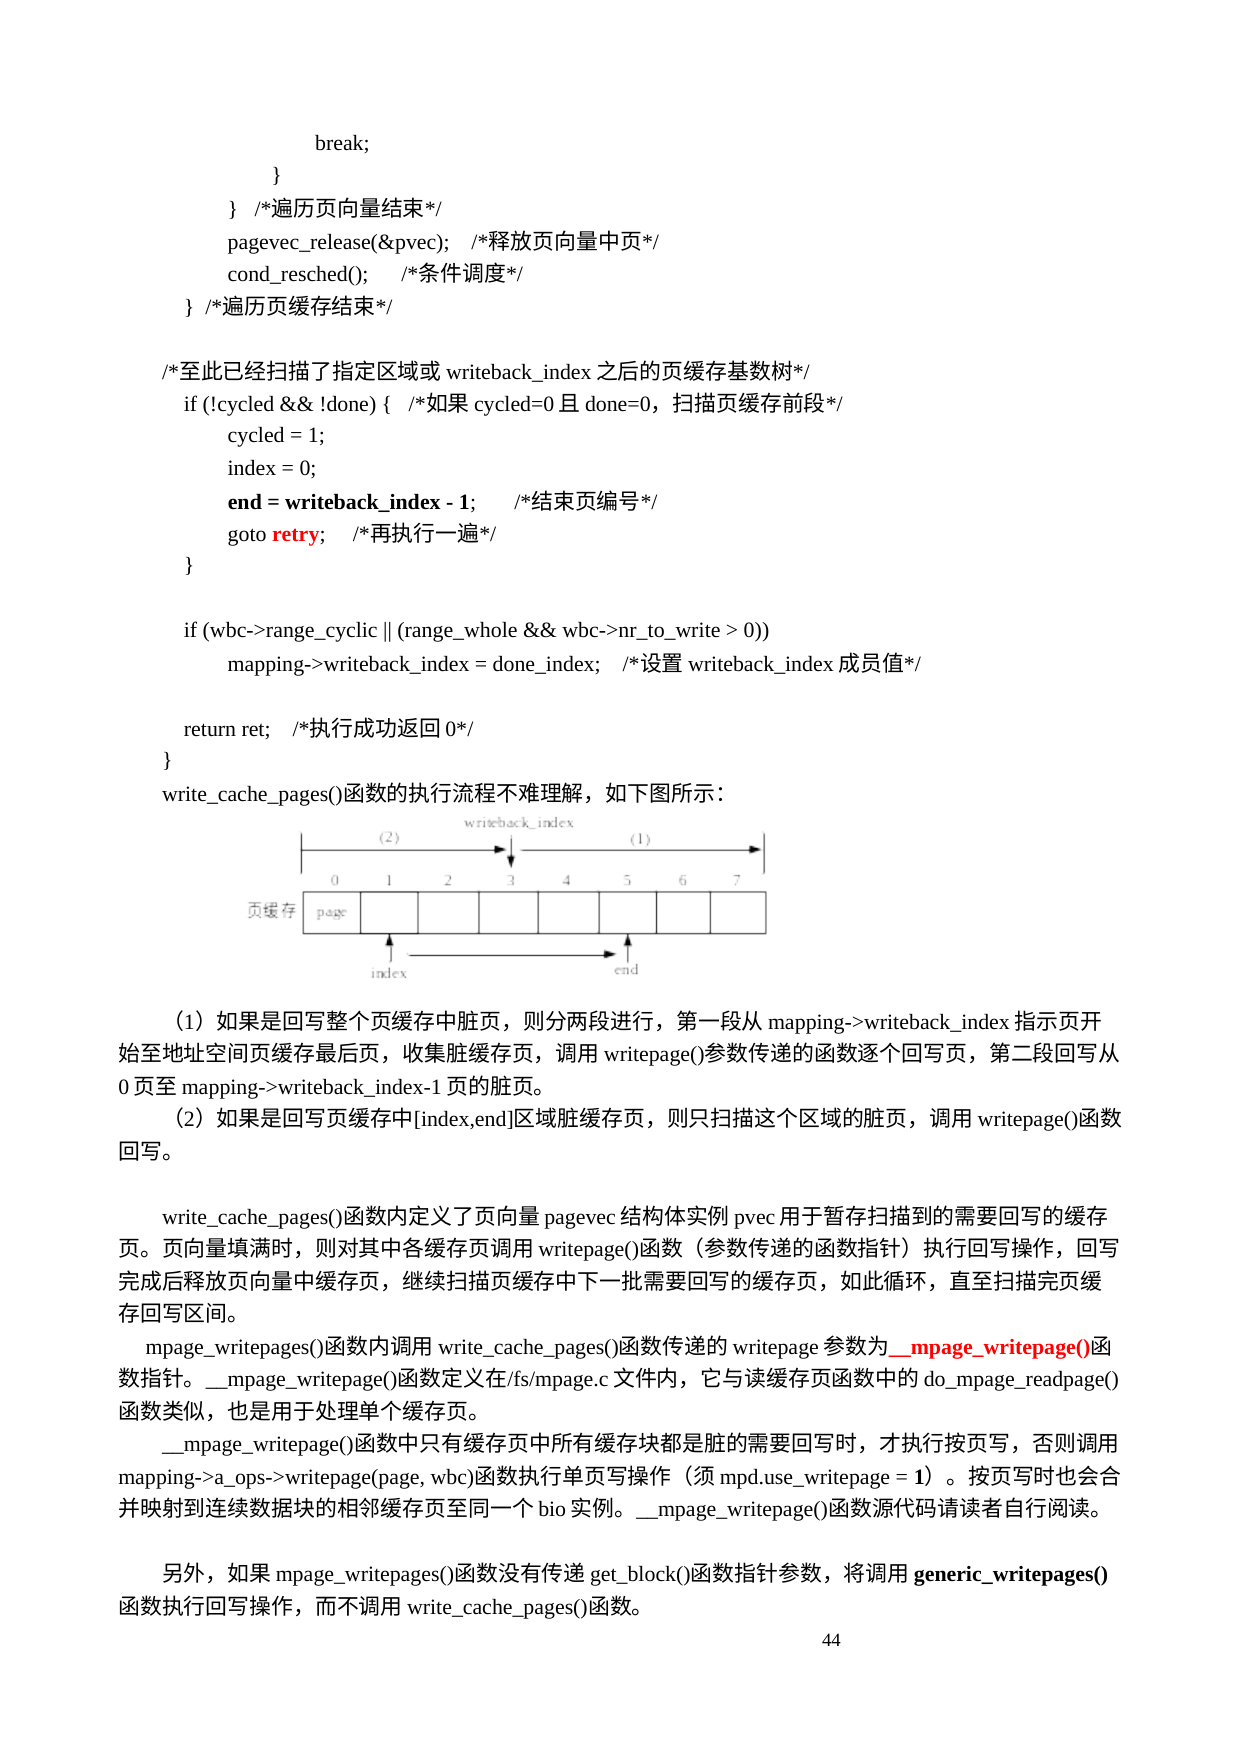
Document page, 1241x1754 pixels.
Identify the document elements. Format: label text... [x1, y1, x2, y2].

text __mpage_writepage()函数中只有缓存页中所有缓存块都是脏的需要回写时，才执行按页写，否则调用mapping->a_ops->writepage(page, wbc)函数执行单页写操作（须mpd.use_writepage = 1）。按页写时也会合并映射到连续数据块的相邻缓存页至同一个bio实例。__mpage_writepage()函数源代码请读者自行阅读。 [118, 1426, 1122, 1523]
text if (wbc->range_cyclic || (range_whole && wbc->nr_to_write > 0)) [118, 613, 1122, 646]
text （1）如果是回写整个页缓存中脏页，则分两段进行，第一段从mapping->writeback_index指示页开始至地址空间页缓存最后页，收集脏缓存页，调用writepage()参数传递的函数逐个回写页，第二段回写从0页至mapping->writeback_index-1页的脏页。 [118, 1003, 1122, 1101]
text cycled = 1; [118, 418, 1122, 451]
text index = 0; [118, 451, 1122, 483]
text pagevec_release(&pvec); /*释放页向量中页*/ [118, 223, 1122, 256]
text end = writeback_index - 1; /*结束页编号*/ [118, 483, 1122, 516]
text goto retry; /*再执行一遍*/ [118, 516, 1122, 548]
text } [118, 548, 1122, 581]
text } [118, 743, 1122, 776]
text mpage_writepages()函数内调用write_cache_pages()函数传递的writepage参数为__mpage_writepage()函数指针。__mpage_writepage()函数定义在/fs/mpage.c文件内，它与读缓存页函数中的do_mpage_readpage()函数类似，也是用于处理单个缓存页。 [118, 1328, 1122, 1426]
text （2）如果是回写页缓存中[index,end]区域脏缓存页，则只扫描这个区域的脏页，调用writepage()函数回写。 [118, 1101, 1122, 1166]
text return ret; /*执行成功返回0*/ [118, 711, 1122, 743]
text 另外，如果mpage_writepages()函数没有传递get_block()函数指针参数，将调用generic_writepages()函数执行回写操作，而不调用write_cache_pages()函数。 [118, 1556, 1122, 1621]
text } /*遍历页向量结束*/ [118, 191, 1122, 223]
text } [118, 158, 1122, 191]
text cond_resched(); /*条件调度*/ [118, 256, 1122, 288]
text /*至此已经扫描了指定区域或writeback_index之后的页缓存基数树*/ [118, 353, 1122, 386]
text } /*遍历页缓存结束*/ [118, 288, 1122, 321]
text if (!cycled && !done) { /*如果cycled=0且done=0，扫描页缓存前段*/ [118, 386, 1122, 418]
text break; [118, 126, 1122, 158]
text write_cache_pages()函数内定义了页向量pagevec结构体实例pvec用于暂存扫描到的需要回写的缓存页。页向量填满时，则对其中各缓存页调用writepage()函数（参数传递的函数指针）执行回写操作，回写完成后释放页向量中缓存页，继续扫描页缓存中下一批需要回写的缓存页，如此循环，直至扫描完页缓存回写区间。 [118, 1198, 1122, 1328]
text write_cache_pages()函数的执行流程不难理解，如下图所示： [118, 776, 1122, 808]
text mapping->writeback_index = done_index; /*设置writeback_index成员值*/ [118, 646, 1122, 678]
